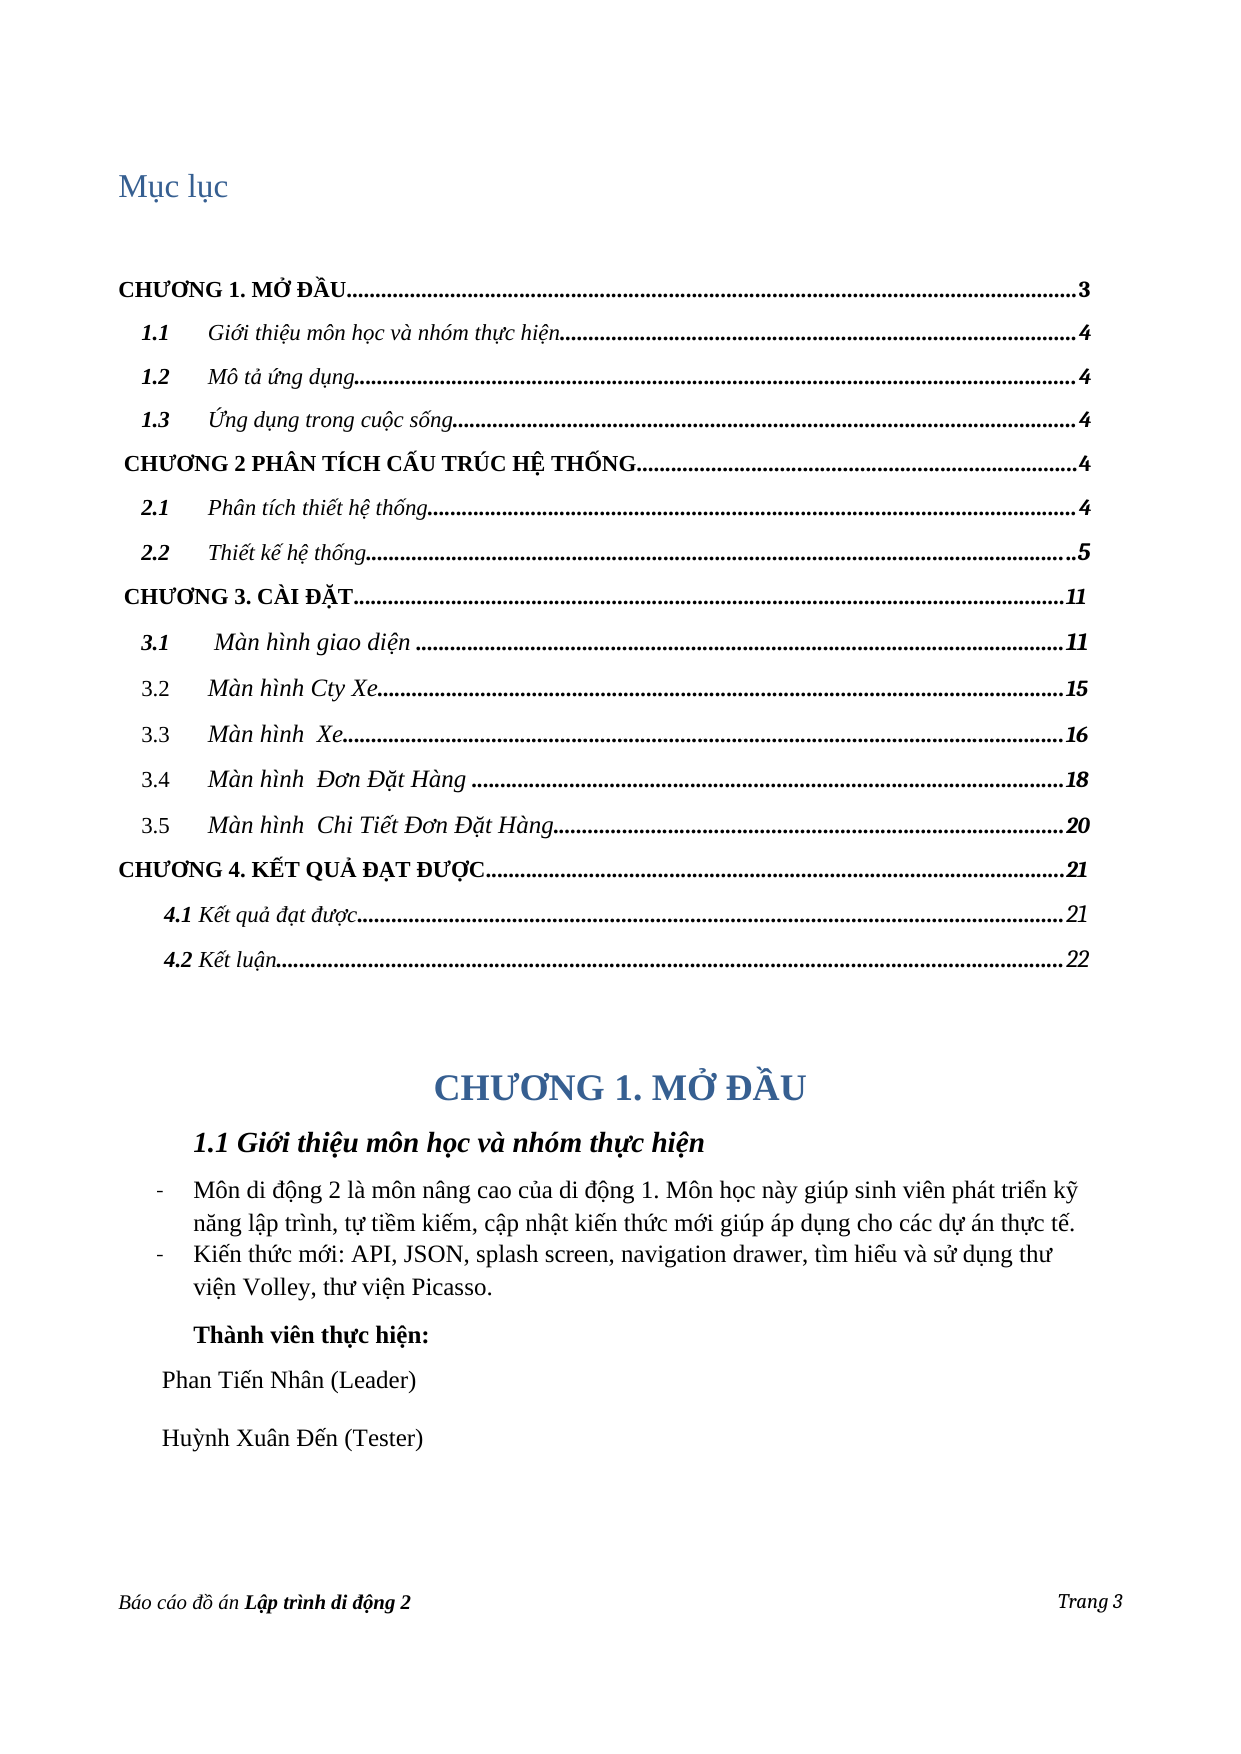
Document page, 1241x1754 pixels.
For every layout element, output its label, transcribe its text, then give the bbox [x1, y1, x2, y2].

text 1.1 Giới thiệu môn học và nhóm thực hiện [193, 1125, 1122, 1159]
text Huỳnh Xuân Đến (Tester) [162, 1423, 1122, 1452]
text 2.1 Phân tích thiết hệ thống 4 [141, 494, 1122, 521]
text CHƯƠNG 2 PHÂN TÍCH CẤU TRÚC HỆ THỐNG 4 [118, 450, 1122, 477]
text 3.3 Màn hình Xe 16 [141, 719, 1122, 748]
list Kiến thức mới: API, JSON, splash screen, navigation drawer, tìm hiểu và sử dụng thư viện Volley, thư viện Picasso. [156, 1239, 1080, 1301]
text CHƯƠNG 1. MỞ ĐẦU 3 [118, 276, 1122, 302]
text 3.2 Màn hình Cty Xe 15 [141, 673, 1122, 702]
text Phan Tiến Nhân (Leader) [162, 1366, 1122, 1394]
text Thành viên thực hiện: [193, 1320, 1122, 1349]
list Môn di động 2 là môn nâng cao của di động 1. Môn học này giúp sinh viên phát triển kỹ năng lập trình, tự tiềm kiếm, cập nhật kiến thức mới giúp áp dụng cho các dự án thực tế. [156, 1176, 1107, 1237]
text 3.5 Màn hình Chi Tiết Đơn Đặt Hàng 20 [141, 810, 1122, 839]
text 1.3 Ứng dụng trong cuộc sống 4 [141, 406, 1122, 433]
text Mục lục [118, 166, 1122, 204]
text CHƯƠNG 3. CÀI ĐẶT 11 [118, 583, 1122, 610]
text 3.4 Màn hình Đơn Đặt Hàng 18 [141, 764, 1122, 794]
text 4.1 Kết quả đạt được 21 [164, 900, 1122, 928]
text CHƯƠNG 4. KẾT QUẢ ĐẠT ĐƯỢC 21 [118, 856, 1122, 883]
text 4.2 Kết luận 22 [164, 945, 1122, 974]
text 1.1 Giới thiệu môn học và nhóm thực hiện 4 [141, 319, 1122, 346]
text 3.1 Màn hình giao diện 11 [141, 627, 1122, 656]
text CHƯƠNG 1. MỞ ĐẦU [118, 1066, 1122, 1109]
text 1.2 Mô tả ứng dụng 4 [141, 363, 1122, 390]
text 2.2 Thiết kế hệ thống ..5 [141, 538, 1122, 566]
